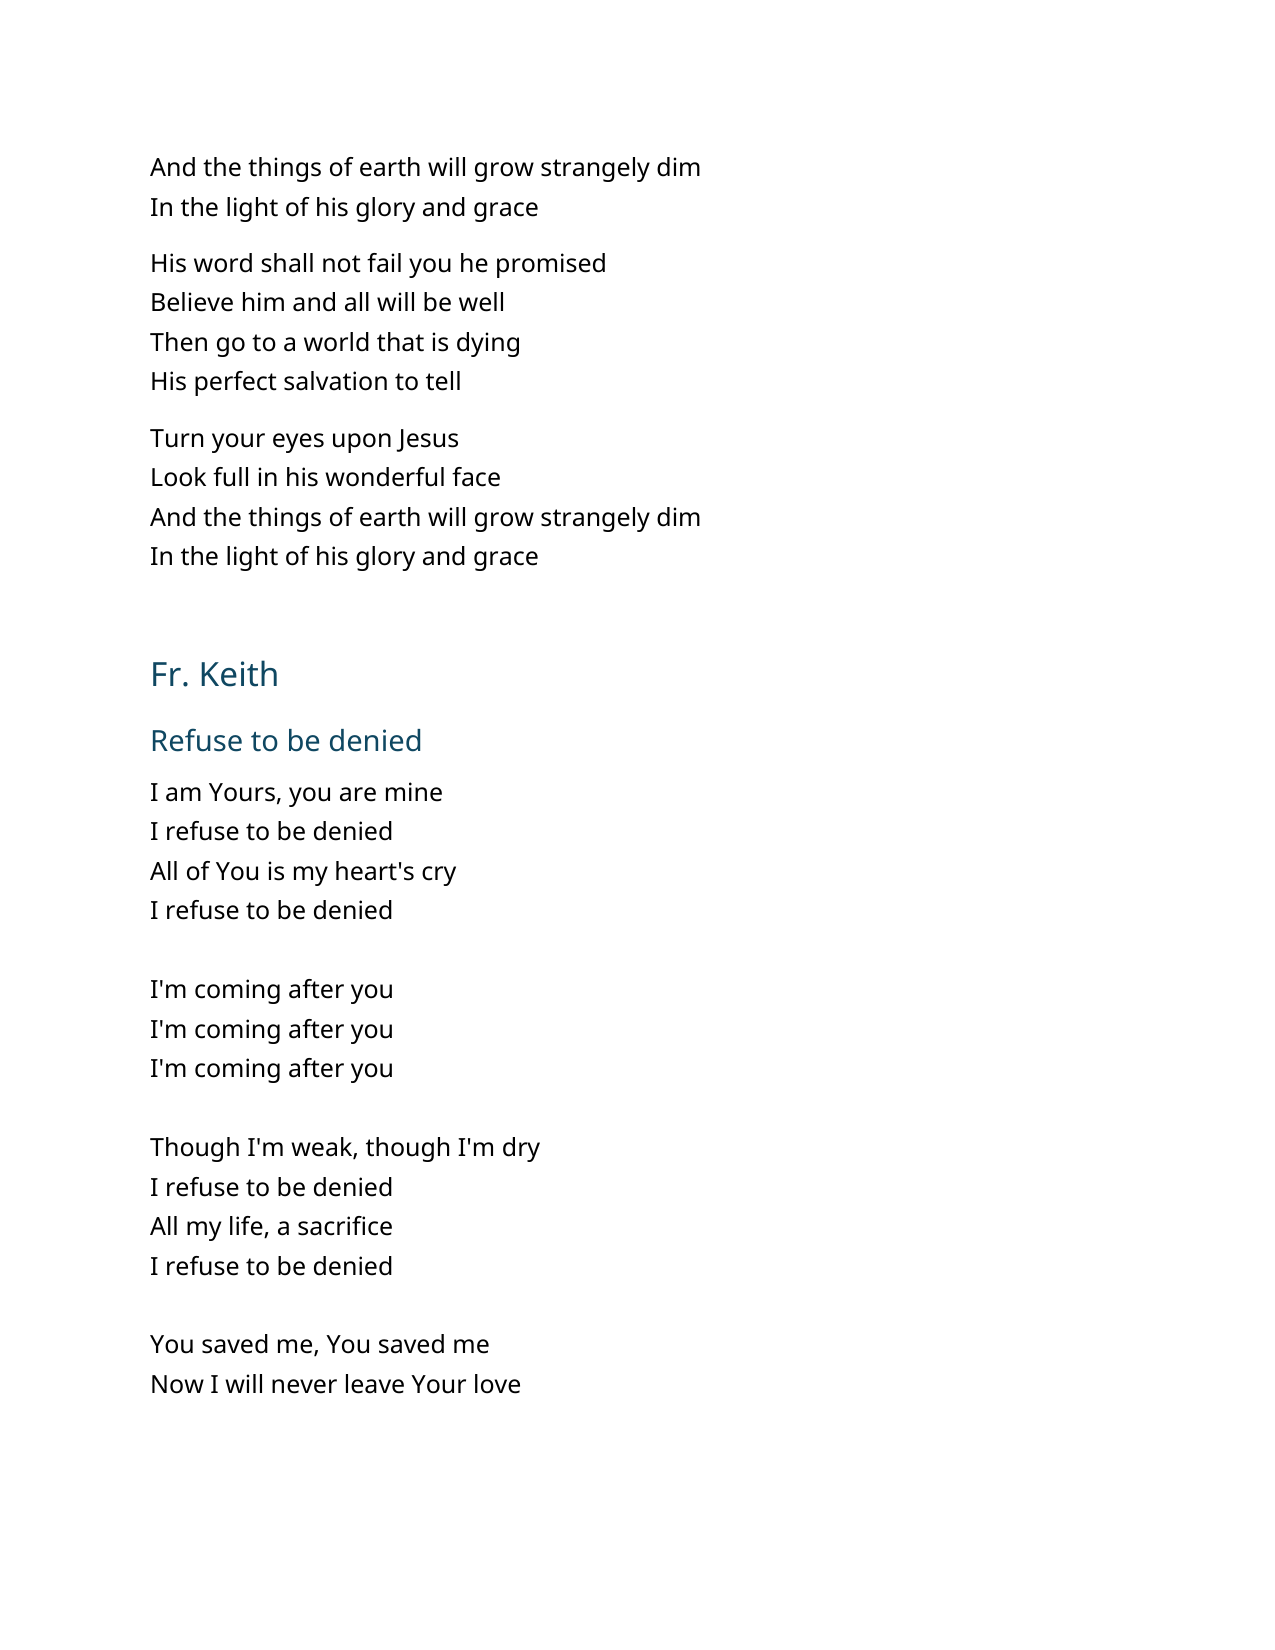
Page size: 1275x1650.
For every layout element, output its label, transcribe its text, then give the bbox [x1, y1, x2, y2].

text I am Yours, you are mine I refuse to be denied All of You is my heart's cry I refuse to be denied I'm coming after you I'm coming after you I'm coming after you Though I'm weak, though I'm dry I refuse to be denied All my life, a sacrifice I refuse to be denied You saved me, You saved me Now I will never leave Your love [150, 774, 1125, 1401]
subtitle Refuse to be denied [150, 720, 1125, 760]
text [150, 150, 1125, 223]
subtitle Fr. Keith [150, 651, 1125, 696]
text Turn your eyes upon Jesus Look full in his wonderful face And the things of earth will grow strangely dim In the light of his glory and grace [150, 420, 1125, 573]
text His word shall not fail you he promised Believe him and all will be well Then go to a world that is dying His perfect salvation to tell [150, 246, 1125, 398]
